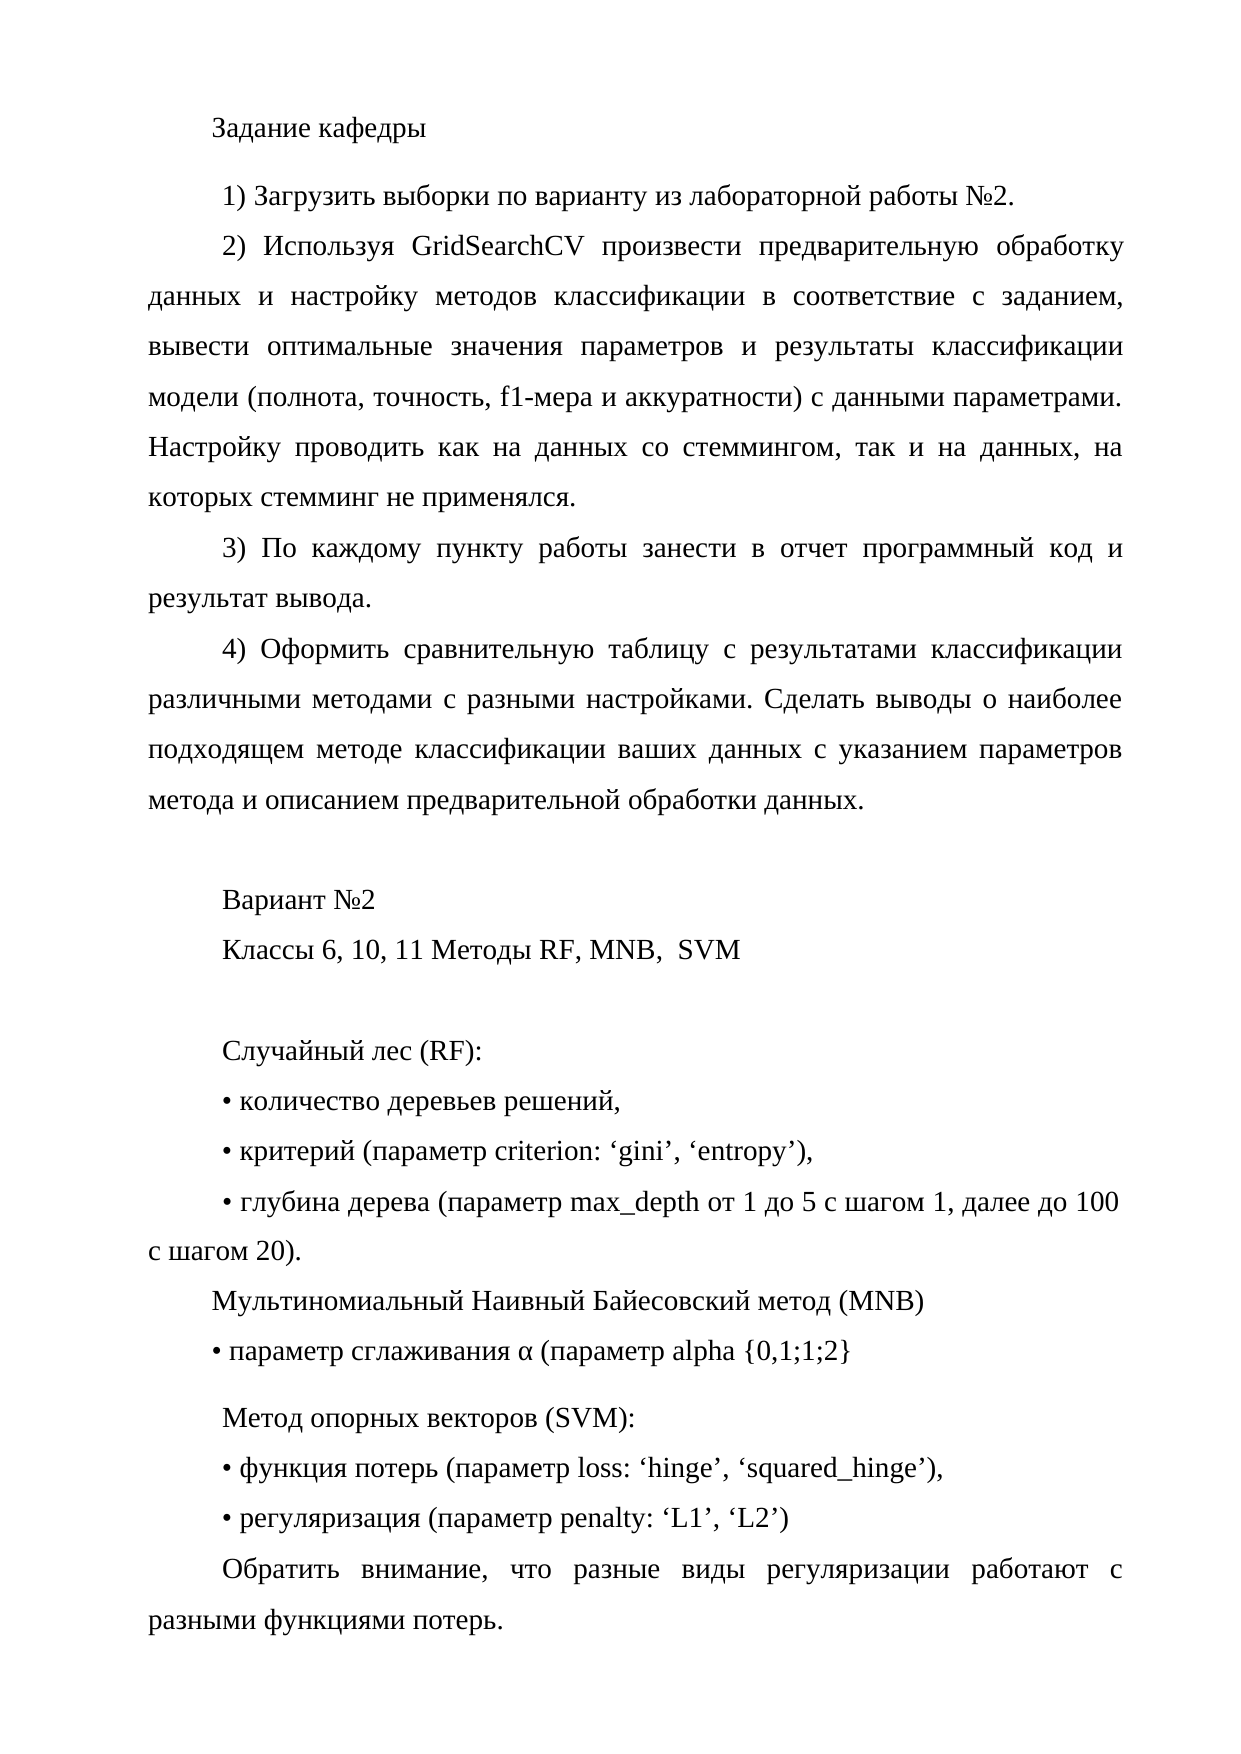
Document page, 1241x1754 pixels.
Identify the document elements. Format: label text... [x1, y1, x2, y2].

text • параметр сглаживания α (параметр alpha {0,1;1;2} [137, 1333, 1134, 1367]
list функция потерь (параметр loss: ‘hinge’, ‘squared_hinge’), [222, 1451, 1134, 1484]
text Метод опорных векторов (SVM): [222, 1400, 1134, 1434]
list Оформить сравнительную таблицу с результатами классификации различными методами с разными настройками. Сделать выводы о наиболее подходящем методе классификации ваших данных с указанием параметров метода и описанием предварительной обработки данных. [148, 631, 1123, 816]
list количество деревьев решений, [222, 1083, 1134, 1117]
text Случайный лес (RF): [222, 1033, 1134, 1066]
text Вариант №2 [222, 882, 1134, 915]
text Задание кафедры [137, 110, 1134, 144]
text Обратить внимание, что разные виды регуляризации работают с разными функциями потерь. [148, 1551, 1123, 1635]
list Загрузить выборки по варианту из лабораторной работы №2. [222, 178, 1134, 211]
text Классы 6, 10, 11 Методы RF, MNB, SVM [222, 932, 1124, 966]
list По каждому пункту работы занести в отчет программный код и результат вывода. [148, 530, 1123, 614]
list критерий (параметр criterion: ‘gini’, ‘entropy’), [222, 1133, 1134, 1167]
list регуляризация (параметр penalty: ‘L1’, ‘L2’) [222, 1501, 1134, 1534]
text Мультиномиальный Наивный Байесовский метод (MNB) [137, 1283, 1134, 1316]
list глубина дерева (параметр max_depth от 1 до 5 с шагом 1, далее до 100 с шагом 20). [148, 1184, 1123, 1267]
list Используя GridSearchCV произвести предварительную обработку данных и настройку методов классификации в соответствие с заданием, вывести оптимальные значения параметров и результаты классификации модели (полнота, точность, f1-мера и аккуратности) с данными параметрами. Настройку проводить как на данных со стеммингом, так и на данных, на которых стемминг не применялся. [148, 228, 1124, 513]
